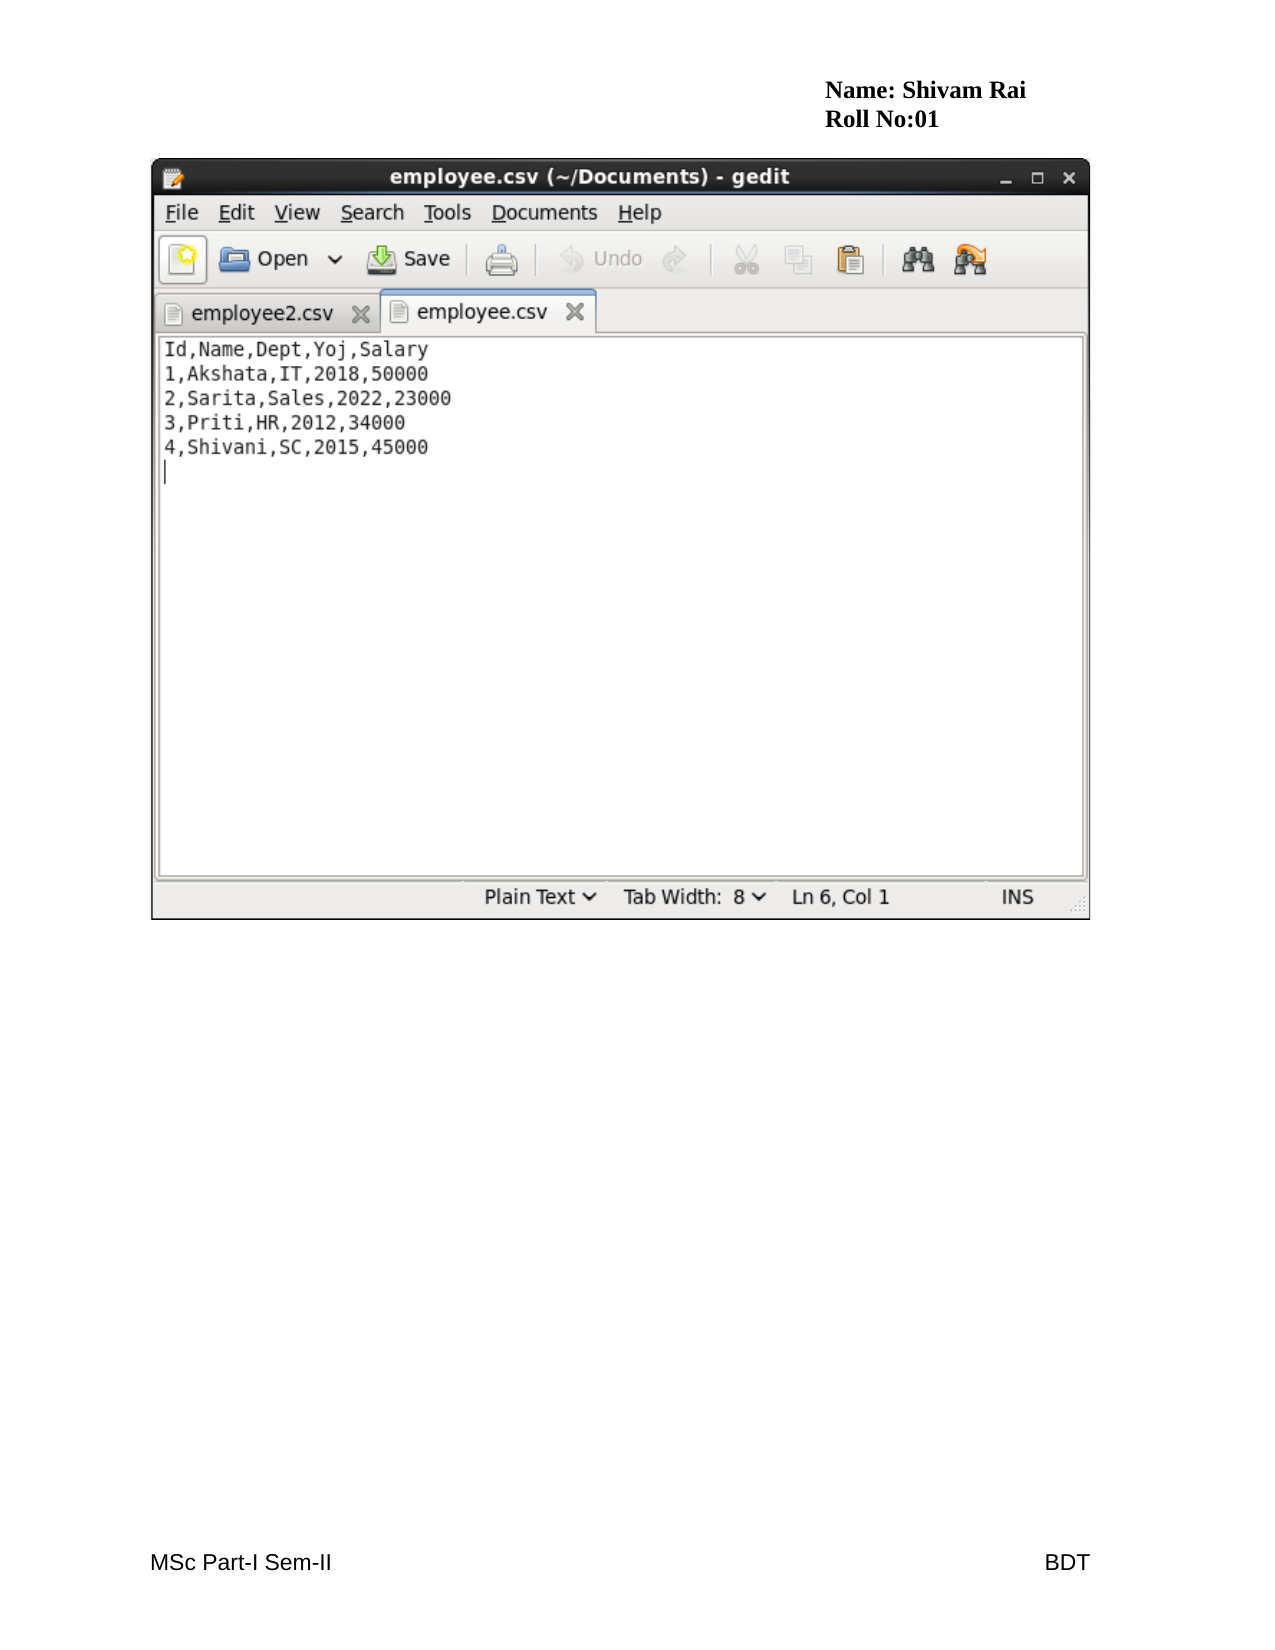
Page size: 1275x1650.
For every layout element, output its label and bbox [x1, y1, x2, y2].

picture [150, 158, 1091, 920]
